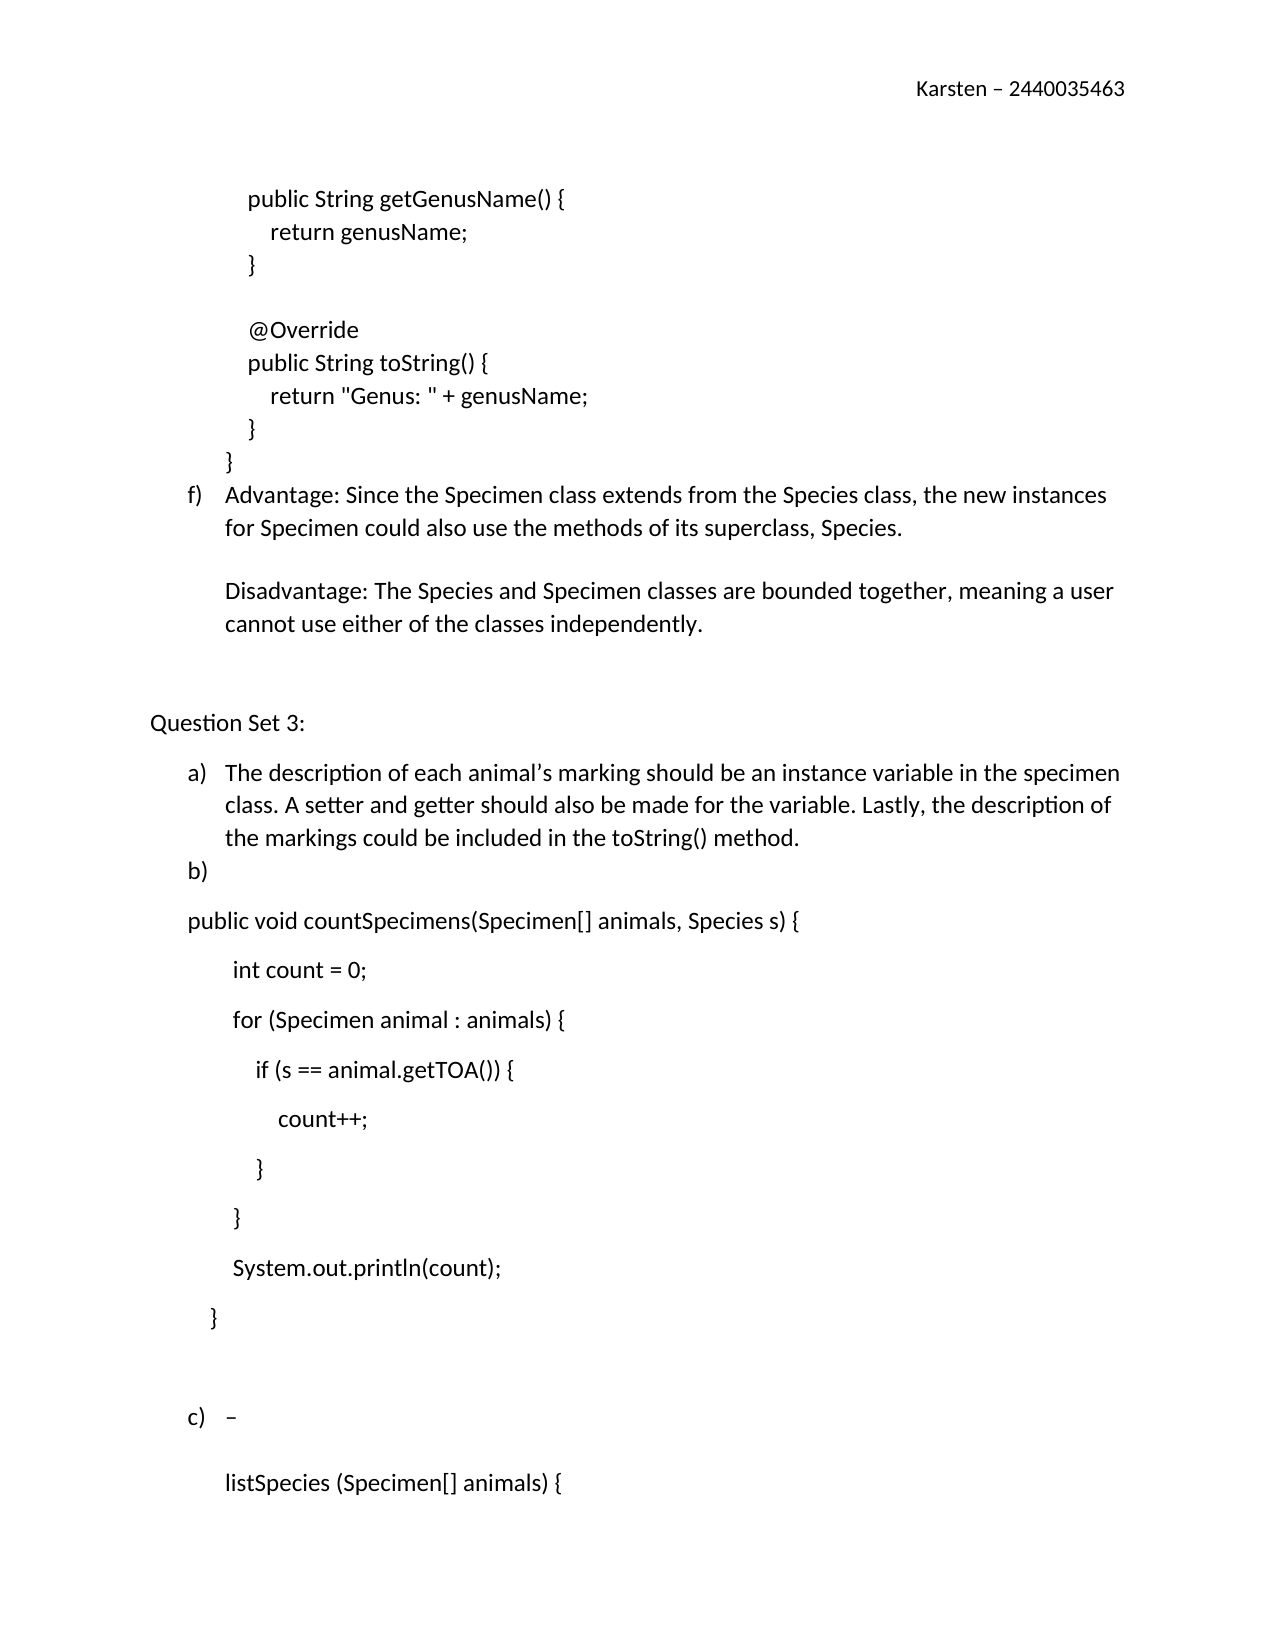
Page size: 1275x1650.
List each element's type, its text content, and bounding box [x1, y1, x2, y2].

list The description of each animal’s marking should be an instance variable in the specimen class. A setter and getter should also be made for the variable. Lastly, the description of the markings could be included in the toString() method. [187, 757, 1125, 853]
list return genusName; [225, 216, 1125, 246]
list } [225, 413, 1125, 444]
text } [187, 1302, 1125, 1332]
text count++; [187, 1103, 1125, 1134]
text public void countSpecimens(Specimen[] animals, Species s) { [187, 905, 1125, 936]
text System.out.println(count); [187, 1252, 1125, 1283]
text Question Set 3: [150, 707, 1125, 738]
list } [225, 249, 1125, 279]
list return "Genus: " + genusName; [225, 380, 1125, 411]
list Disadvantage: The Species and Specimen classes are bounded together, meaning a user cannot use either of the classes independently. [225, 575, 1125, 638]
list } [225, 446, 1125, 477]
list Advantage: Since the Specimen class extends from the Species class, the new instances for Specimen could also use the methods of its superclass, Species. [187, 479, 1125, 573]
list @Override [225, 314, 1125, 345]
list – [187, 1401, 1125, 1431]
list public String getGenusName() { [225, 183, 1125, 213]
text for (Specimen animal : animals) { [187, 1004, 1125, 1035]
list listSpecies (Specimen[] animals) { [225, 1467, 1125, 1497]
text int count = 0; [187, 954, 1125, 985]
text } [187, 1153, 1125, 1183]
list public String toString() { [225, 347, 1125, 378]
text } [187, 1202, 1125, 1233]
text if (s == animal.getTOA()) { [187, 1054, 1125, 1084]
